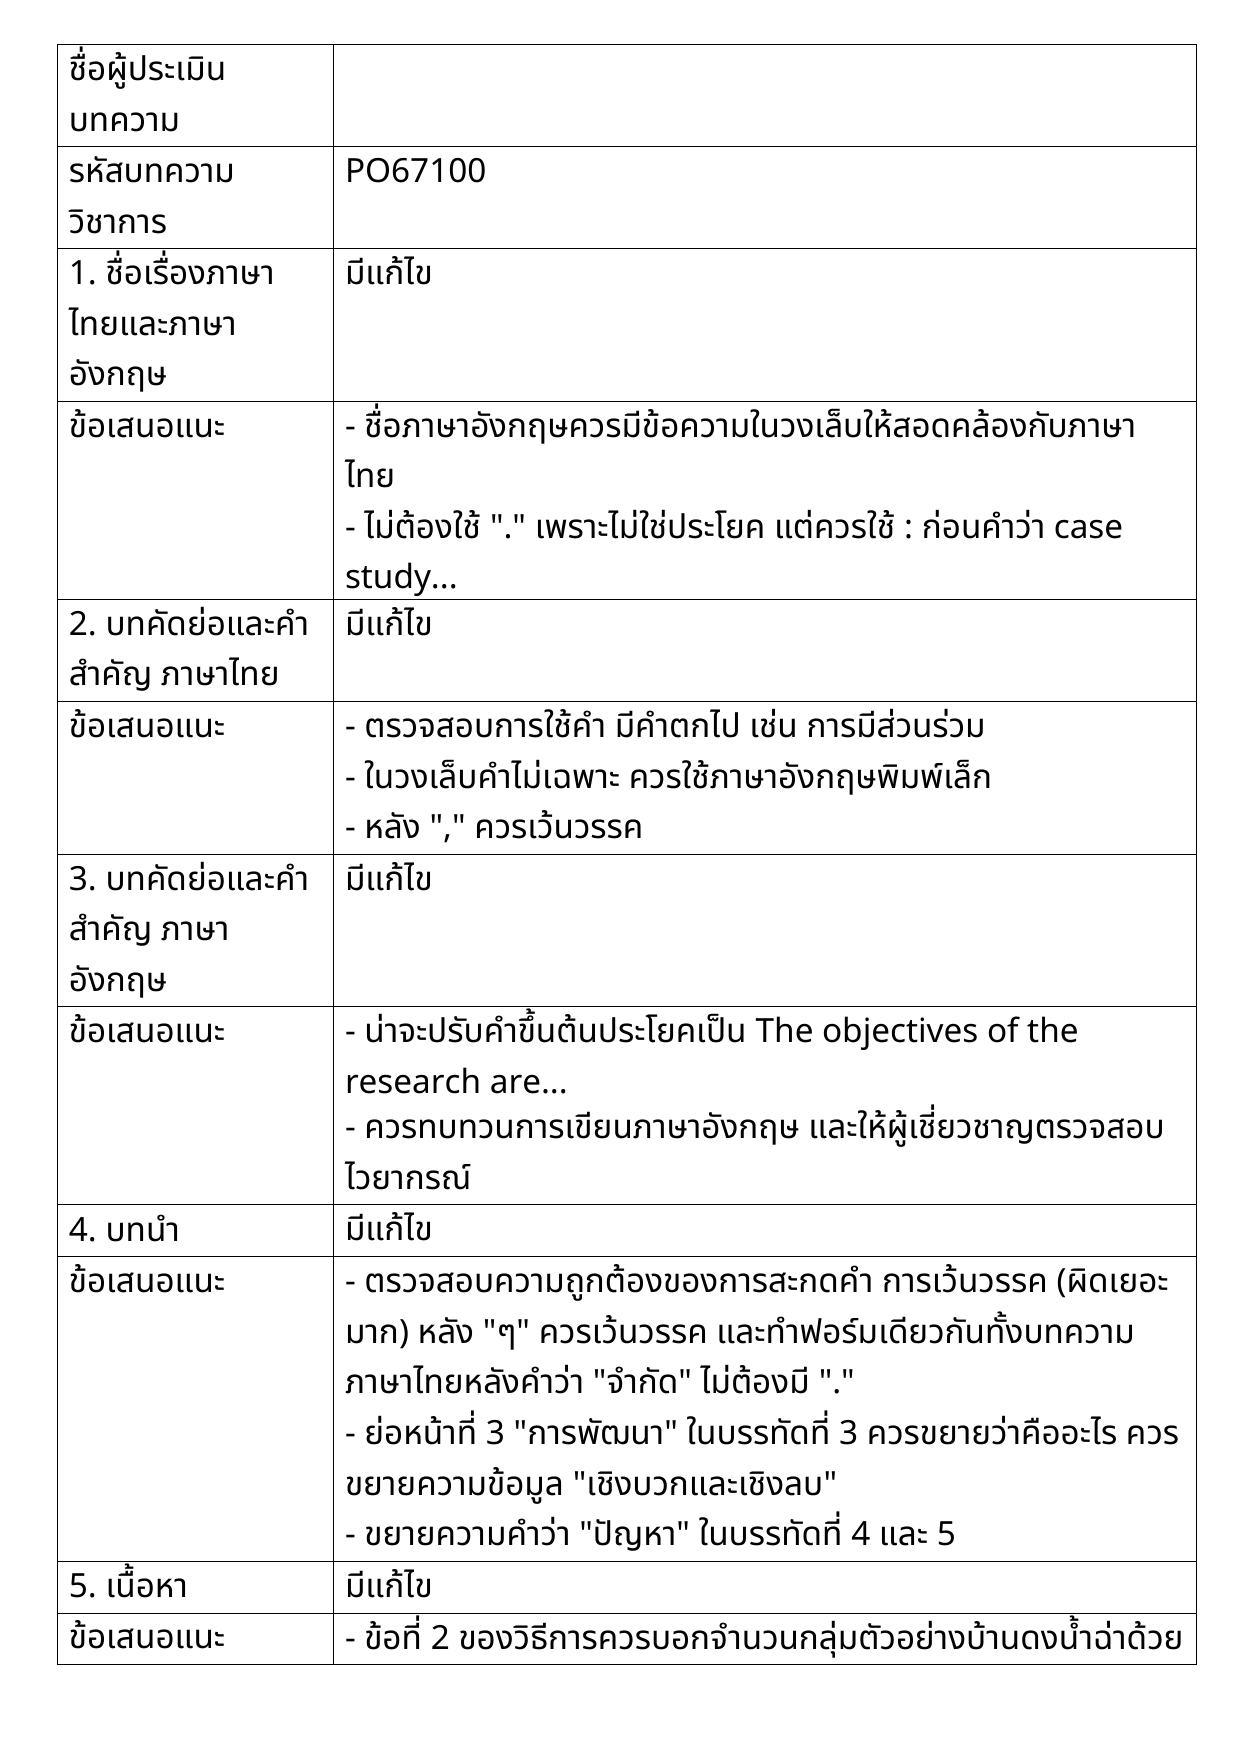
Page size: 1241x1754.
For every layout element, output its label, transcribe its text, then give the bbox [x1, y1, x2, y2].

table_cell PO67100 [334, 147, 1196, 248]
table_cell 1. ชื่อเรื่องภาษาไทยและภาษาอังกฤษ [58, 249, 333, 401]
table_cell มีแก้ไข [334, 855, 1196, 1006]
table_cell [334, 1614, 1196, 1664]
table_cell 2. บทคัดย่อและคำสำคัญ ภาษาไทย [58, 600, 333, 701]
table_cell - ชื่อภาษาอังกฤษควรมีข้อความในวงเล็บให้สอดคล้องกับภาษาไทย - ไม่ต้องใช้ "." เพราะไม่ใช่ประโยค แต่ควรใช้ : ก่อนคำว่า case study... [334, 402, 1196, 599]
table_cell มีแก้ไข [334, 249, 1196, 401]
table_cell ข้อเสนอแนะ [58, 1614, 333, 1664]
table_cell ข้อเสนอแนะ [58, 1007, 333, 1204]
table_cell มีแก้ไข [334, 1562, 1196, 1612]
table_cell - ตรวจสอบการใช้คำ มีคำตกไป เช่น การมีส่วนร่วม - ในวงเล็บคำไม่เฉพาะ ควรใช้ภาษาอังกฤษพิมพ์เล็ก - หลัง "," ควรเว้นวรรค [334, 702, 1196, 854]
table_cell ข้อเสนอแนะ [58, 402, 333, 599]
table_cell - ตรวจสอบความถูกต้องของการสะกดคำ การเว้นวรรค (ผิดเยอะมาก) หลัง "ๆ" ควรเว้นวรรค และทำฟอร์มเดียวกันทั้งบทความ ภาษาไทยหลังคำว่า "จำกัด" ไม่ต้องมี "." - ย่อหน้าที่ 3 "การพัฒนา" ในบรรทัดที่ 3 ควรขยายว่าคืออะไร ควรขยายความข้อมูล "เชิงบวกและเชิงลบ" - ขยายความคำว่า "ปัญหา" ในบรรทัดที่ 4 และ 5 [334, 1257, 1196, 1561]
table_cell - น่าจะปรับคำขึ้นต้นประโยคเป็น The objectives of the research are... - ควรทบทวนการเขียนภาษาอังกฤษ และให้ผู้เชี่ยวชาญตรวจสอบไวยากรณ์ [334, 1007, 1196, 1204]
table_cell 4. บทนำ [58, 1205, 333, 1256]
table_cell ข้อเสนอแนะ [58, 702, 333, 854]
table_cell 5. เนื้อหา [58, 1562, 333, 1612]
table_cell มีแก้ไข [334, 600, 1196, 701]
table_cell ข้อเสนอแนะ [58, 1257, 333, 1561]
table_header ชื่อผู้ประเมินบทความ [58, 45, 333, 146]
table_cell มีแก้ไข [334, 1205, 1196, 1256]
table_cell รหัสบทความวิชาการ [58, 147, 333, 248]
table_cell 3. บทคัดย่อและคำสำคัญ ภาษาอังกฤษ [58, 855, 333, 1006]
table_header [334, 45, 1196, 146]
